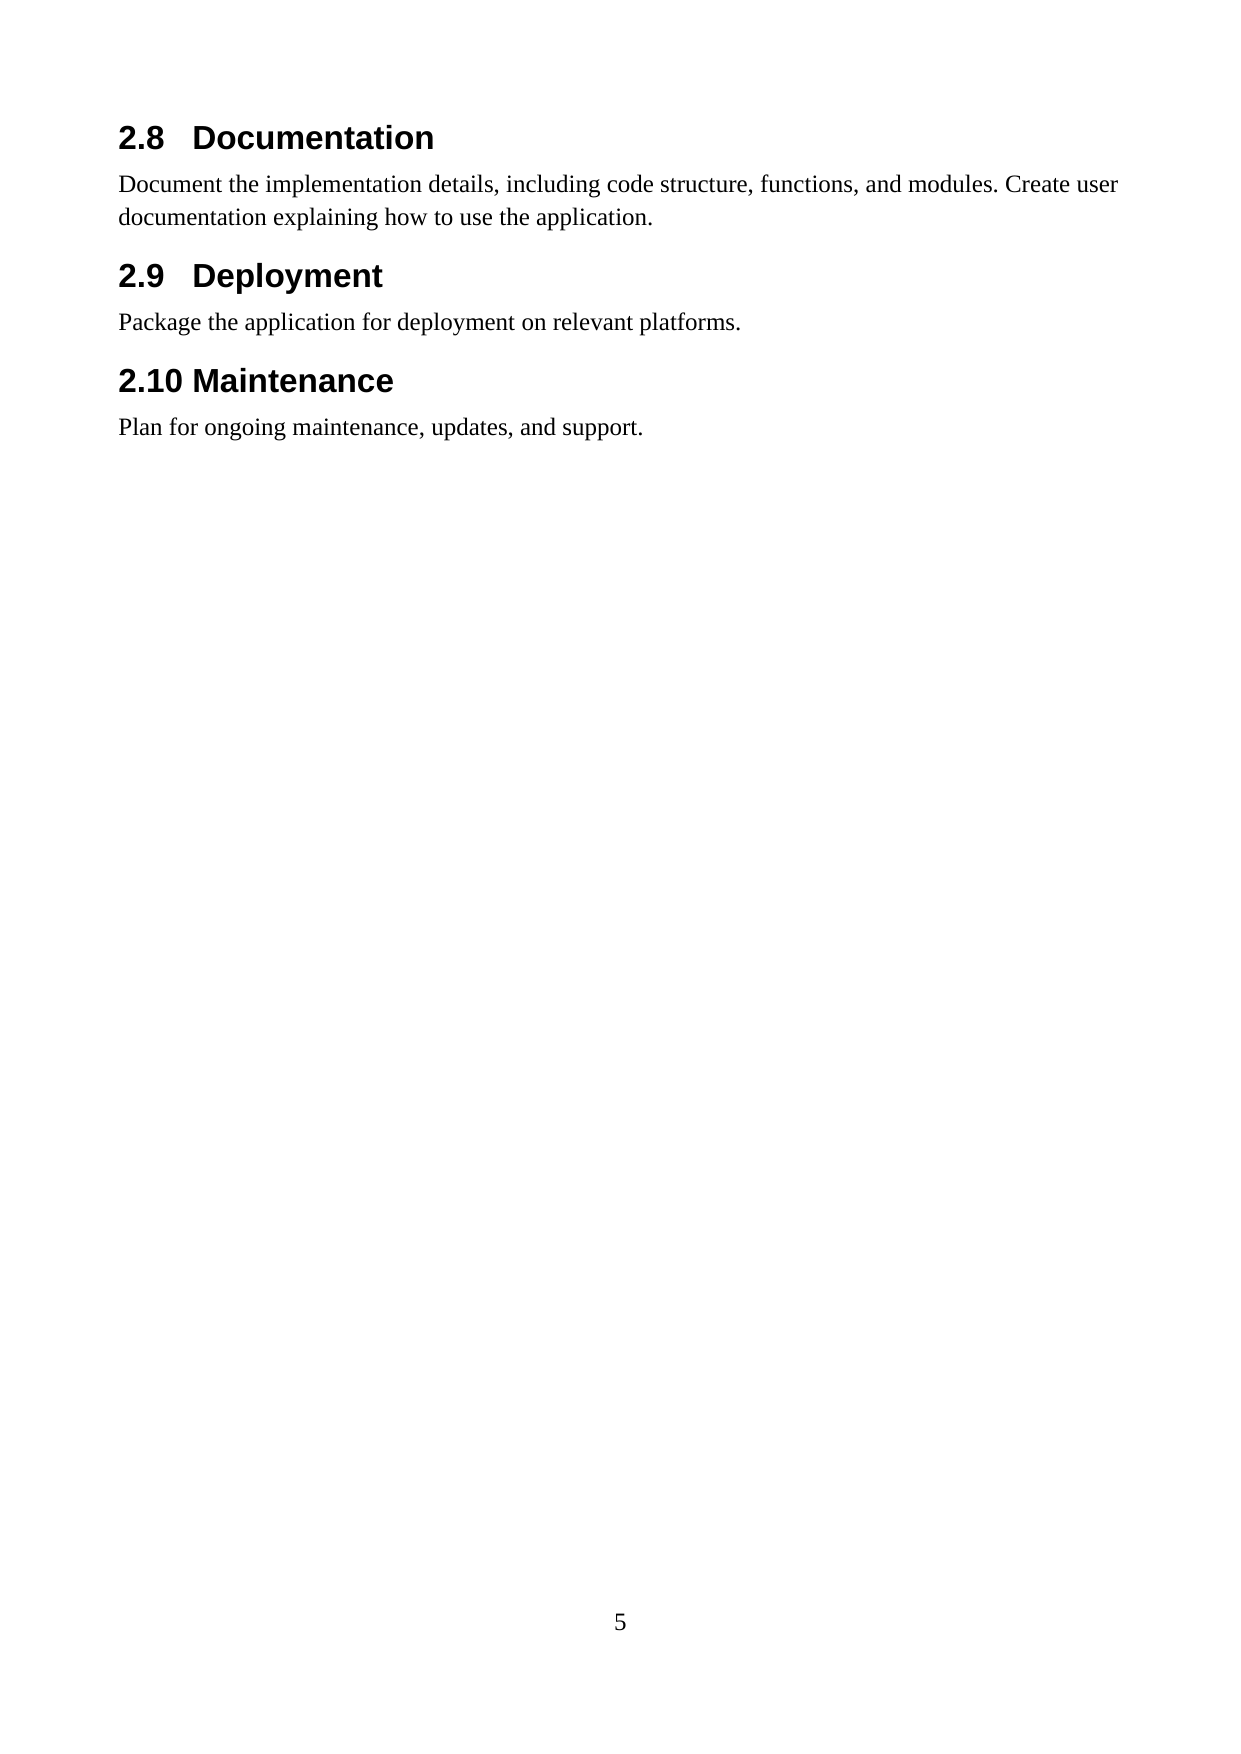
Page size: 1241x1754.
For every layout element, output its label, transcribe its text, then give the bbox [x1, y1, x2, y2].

text Plan for ongoing maintenance, updates, and support. [118, 412, 1122, 440]
text Package the application for deployment on relevant platforms. [118, 307, 1122, 336]
subtitle Maintenance [118, 361, 1122, 399]
subtitle Deployment [118, 256, 1122, 294]
subtitle Documentation [118, 118, 1122, 157]
text Document the implementation details, including code structure, functions, and modules. Create user documentation explaining how to use the application. [118, 169, 1122, 231]
